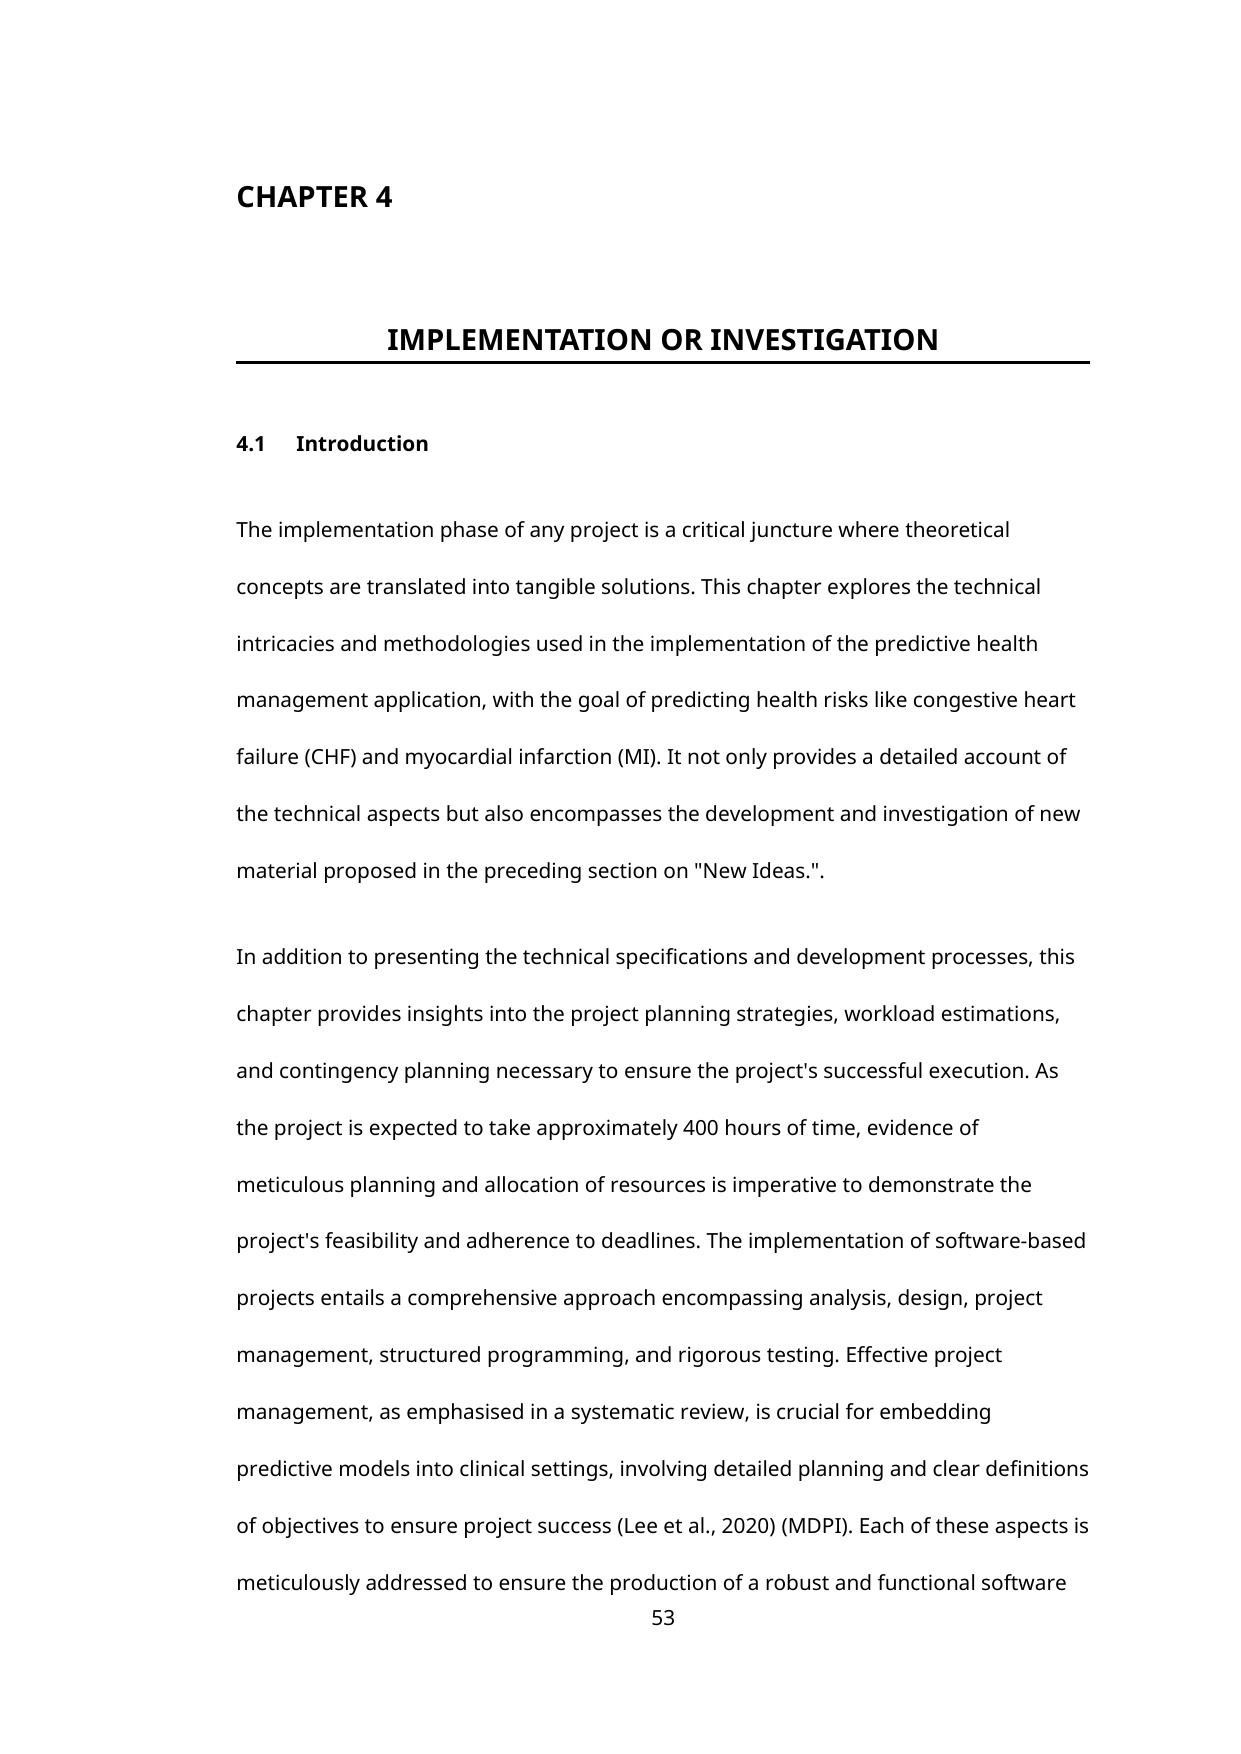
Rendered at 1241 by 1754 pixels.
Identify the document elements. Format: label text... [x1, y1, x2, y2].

text The implementation phase of any project is a critical juncture where theoretical concepts are translated into tangible solutions. This chapter explores the technical intricacies and methodologies used in the implementation of the predictive health management application, with the goal of predicting health risks like congestive heart failure (CHF) and myocardial infarction (MI). It not only provides a detailed account of the technical aspects but also encompasses the development and investigation of new material proposed in the preceding section on "New Ideas.". [236, 515, 1090, 885]
subtitle Introduction [236, 429, 1090, 457]
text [236, 942, 1090, 1596]
subtitle IMPLEMENTATION or INVESTIGATION [236, 319, 1090, 361]
